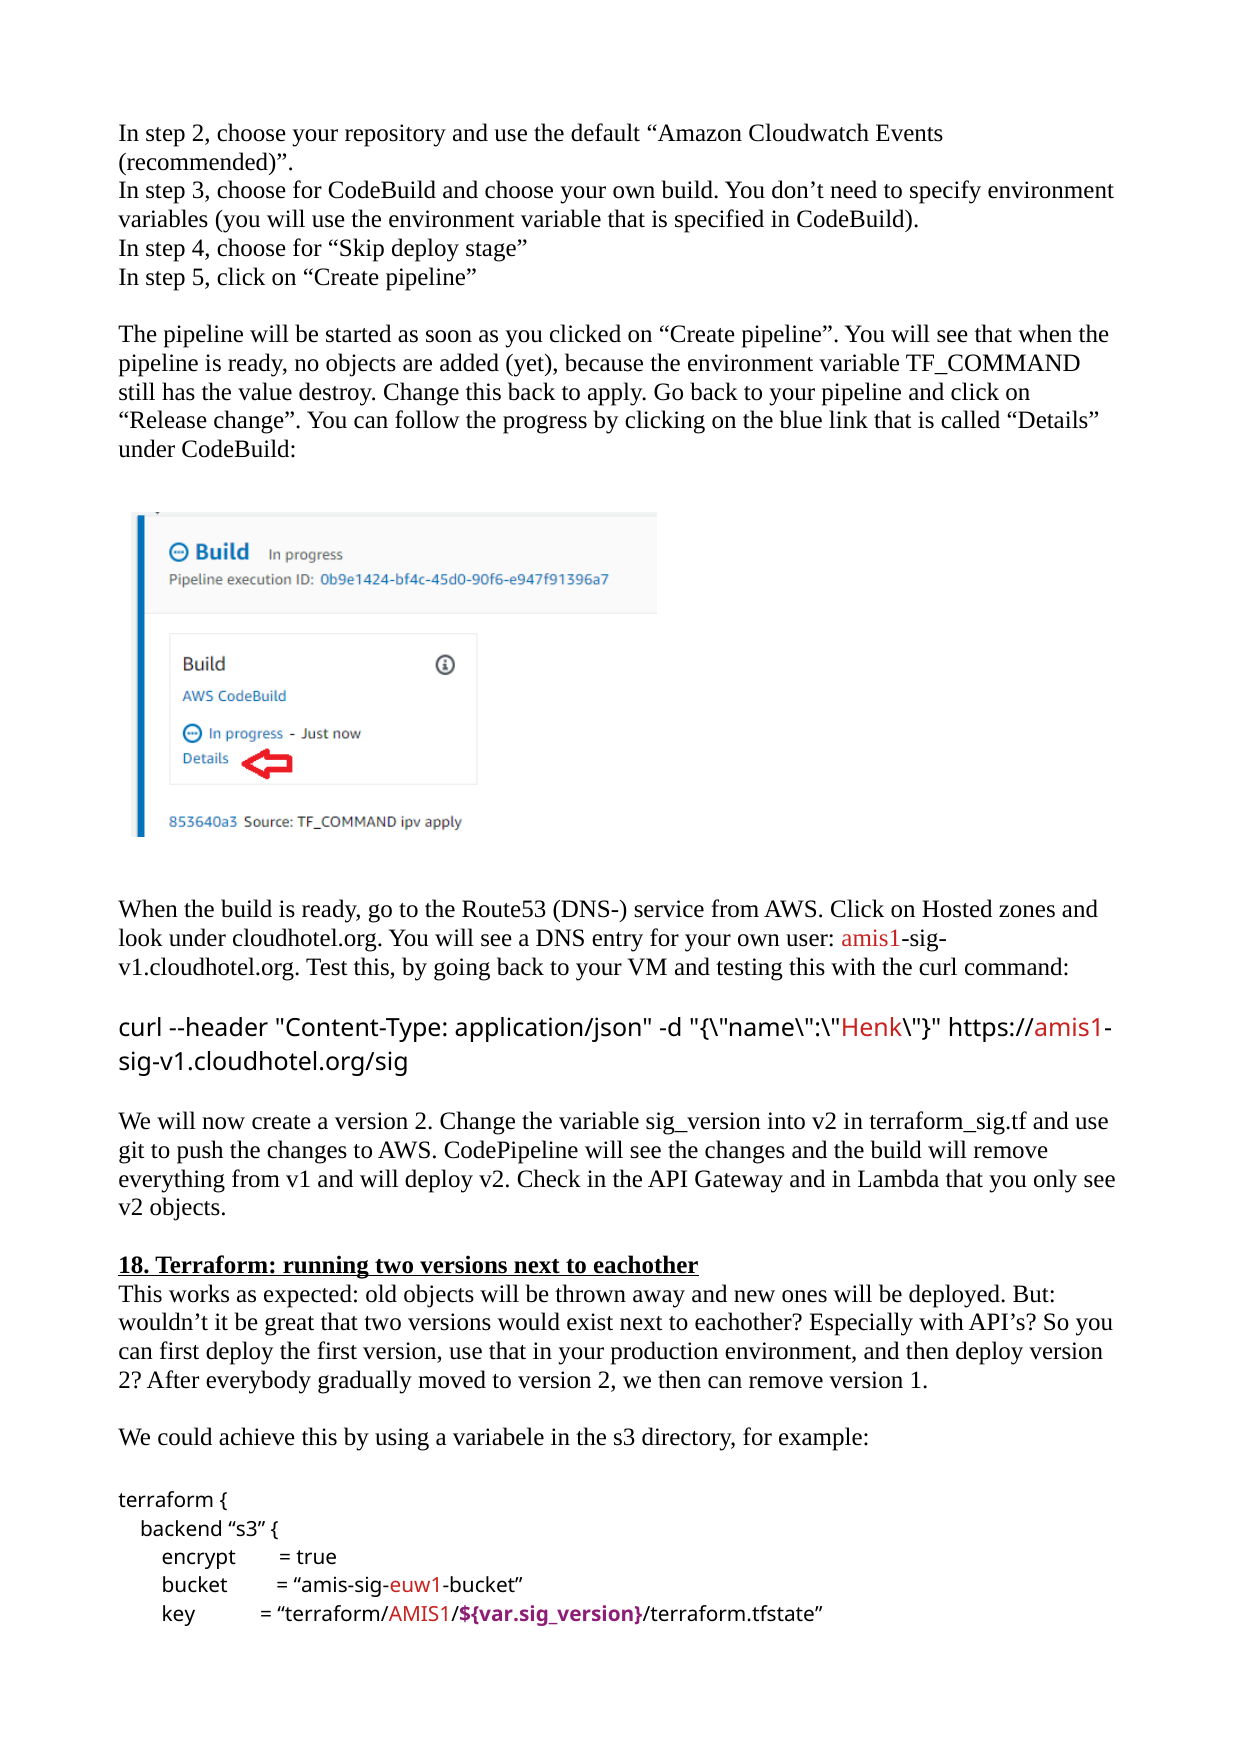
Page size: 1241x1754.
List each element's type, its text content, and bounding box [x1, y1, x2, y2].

text We could achieve this by using a variabele in the s3 directory, for example: [118, 1422, 1122, 1451]
text When the build is ready, go to the Route53 (DNS-) service from AWS. Click on Hosted zones and look under cloudhotel.org. You will see a DNS entry for your own user: amis1-sig-v1.cloudhotel.org. Test this, by going back to your VM and testing this with the curl command: [118, 894, 1122, 981]
text 18. Terraform: running two versions next to eachother [118, 1250, 1122, 1279]
text encrypt = true [118, 1542, 1122, 1571]
text In step 4, choose for “Skip deploy stage” [118, 233, 1122, 262]
text In step 5, click on “Create pipeline” [118, 262, 1122, 291]
picture [131, 512, 657, 837]
text This works as expected: old objects will be thrown away and new ones will be deployed. But: wouldn’t it be great that two versions would exist next to eachother? Especially with API’s? So you can first deploy the first version, use that in your production environment, and then deploy version 2? After everybody gradually moved to version 2, we then can remove version 1. [118, 1279, 1122, 1394]
text In step 2, choose your repository and use the default “Amazon Cloudwatch Events (recommended)”. [118, 118, 1122, 176]
text curl --header "Content-Type: application/json" -d "{\"name\":\"Henk\"}" https://amis1-sig-v1.cloudhotel.org/sig [118, 1009, 1122, 1077]
text We will now create a version 2. Change the variable sig_version into v2 in terraform_sig.tf and use git to push the changes to AWS. CodePipeline will see the changes and the build will remove everything from v1 and will deploy v2. Check in the API Gateway and in Lambda that you only see v2 objects. [118, 1106, 1122, 1221]
text terraform { [118, 1485, 1122, 1514]
text backend “s3” { [118, 1514, 1122, 1542]
text In step 3, choose for CodeBuild and choose your own build. You don’t need to specify environment variables (you will use the environment variable that is specified in CodeBuild). [118, 176, 1122, 233]
text key = “terraform/AMIS1/${var.sig_version}/terraform.tfstate” [118, 1599, 1122, 1627]
text bucket = “amis-sig-euw1-bucket” [118, 1571, 1122, 1599]
text The pipeline will be started as soon as you clicked on “Create pipeline”. You will see that when the pipeline is ready, no objects are added (yet), because the environment variable TF_COMMAND still has the value destroy. Change this back to apply. Go back to your pipeline and click on “Release change”. You can follow the progress by clicking on the blue link that is called “Details” under CodeBuild: [118, 319, 1122, 463]
